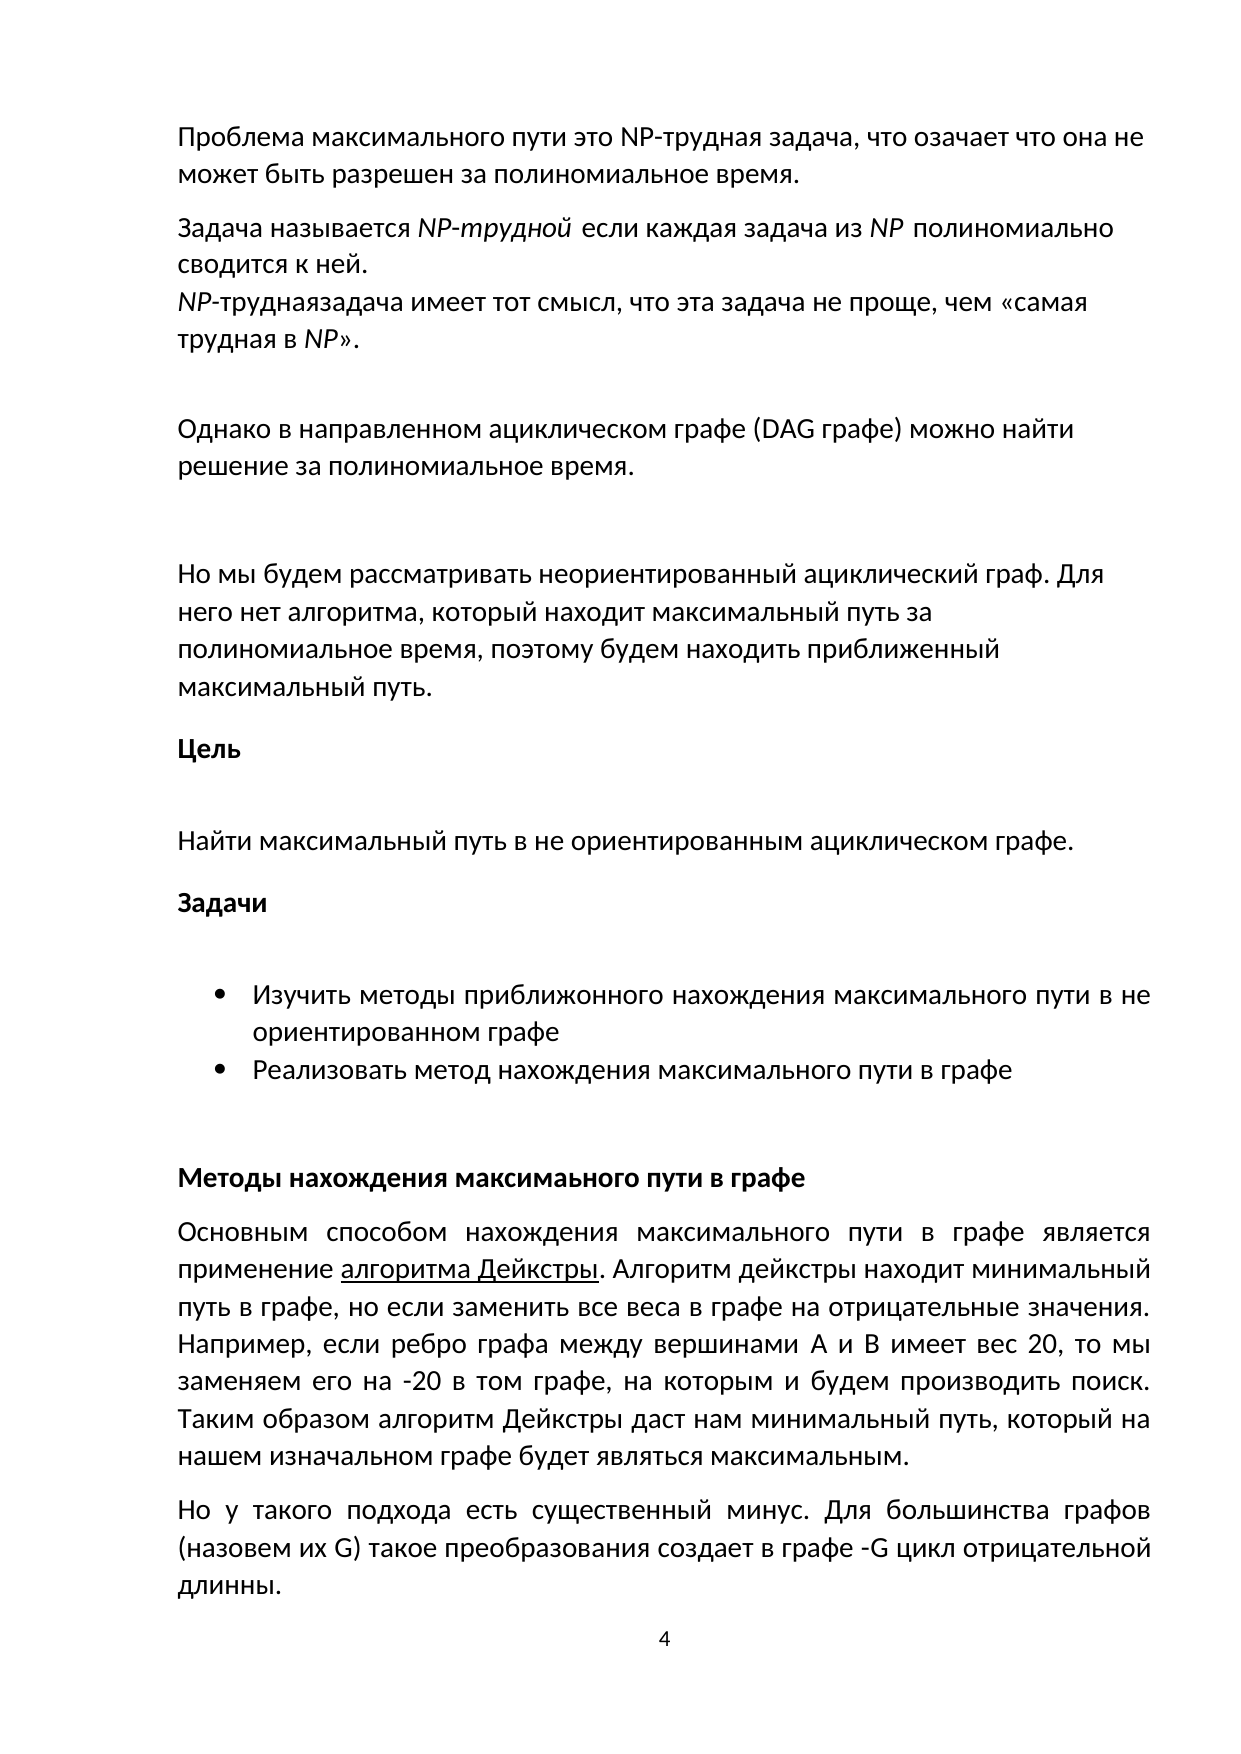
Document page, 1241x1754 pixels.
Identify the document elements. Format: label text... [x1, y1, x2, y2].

text Однако в направленном ациклическом графе (DAG графе) можно найти решение за полиномиальное время. [177, 410, 1152, 483]
text NP-труднаязадача имеет тот смысл, что эта задача не проще, чем «самая трудная в NP». [177, 281, 1152, 356]
text Основным способом нахождения максимального пути в графе является применение алгоритма Дейкстры. Алгоритм дейкстры находит минимальный путь в графе, но если заменить все веса в графе на отрицательные значения. Например, если ребро графа между вершинами A и B имеет вес 20, то мы заменяем его на -20 в том графе, на которым и будем производить поиск. Таким образом алгоритм Дейкстры даст нам минимальный путь, который на нашем изначальном графе будет являться максимальным. [177, 1213, 1152, 1473]
subtitle Задачи [177, 884, 1152, 920]
subtitle Цель [177, 730, 1152, 766]
text Проблема максимального пути это NP-трудная задача, что озачает что она не может быть разрешен за полиномиальное время. [177, 118, 1152, 191]
text Методы нахождения максимаьного пути в графе [177, 1159, 1152, 1194]
list Изучить методы приближонного нахождения максимального пути в не ориентированном графе [215, 976, 1152, 1049]
list Реализовать метод нахождения максимального пути в графе [215, 1051, 1152, 1086]
text Найти максимальный путь в не ориентированным ациклическом графе. [177, 822, 1152, 857]
text Задача называется NP-трудной если каждая задача из NP полиномиально сводится к ней. [177, 209, 1152, 281]
text Но у такого подхода есть существенный минус. Для большинства графов (назовем их G) такое преобразования создает в графе -G цикл отрицательной длинны. [177, 1491, 1152, 1602]
text Но мы будем рассматривать неориентированный ациклический граф. Для него нет алгоритма, который находит максимальный путь за полиномиальное время, поэтому будем находить приближенный максимальный путь. [177, 555, 1152, 703]
